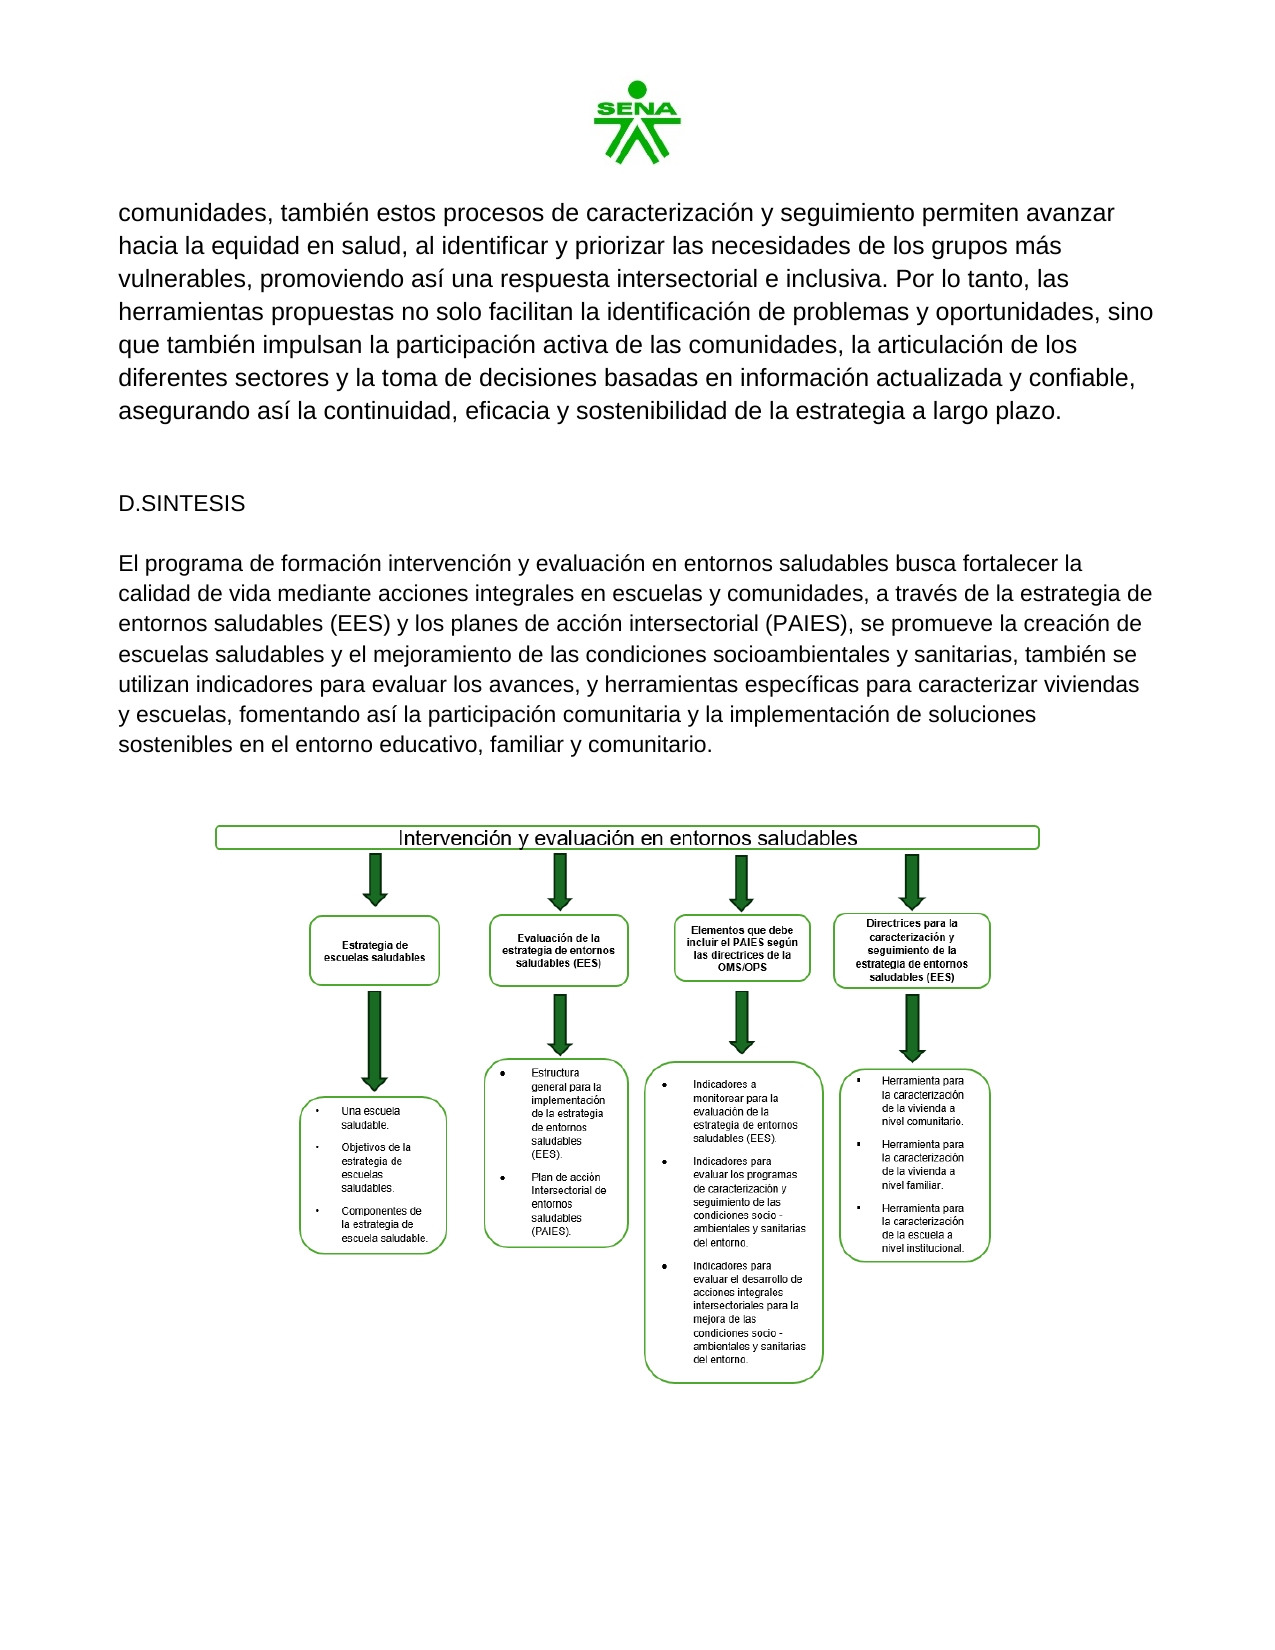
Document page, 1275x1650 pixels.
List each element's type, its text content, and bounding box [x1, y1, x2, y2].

text El programa de formación intervención y evaluación en entornos saludables busca fortalecer la calidad de vida mediante acciones integrales en escuelas y comunidades, a través de la estrategia de entornos saludables (EES) y los planes de acción intersectorial (PAIES), se promueve la creación de escuelas saludables y el mejoramiento de las condiciones socioambientales y sanitarias, también se utilizan indicadores para evaluar los avances, y herramientas específicas para caracterizar viviendas y escuelas, fomentando así la participación comunitaria y la implementación de soluciones sostenibles en el entorno educativo, familiar y comunitario. [118, 550, 1157, 757]
text D.SINTESIS [118, 489, 1157, 516]
picture [588, 75, 687, 172]
